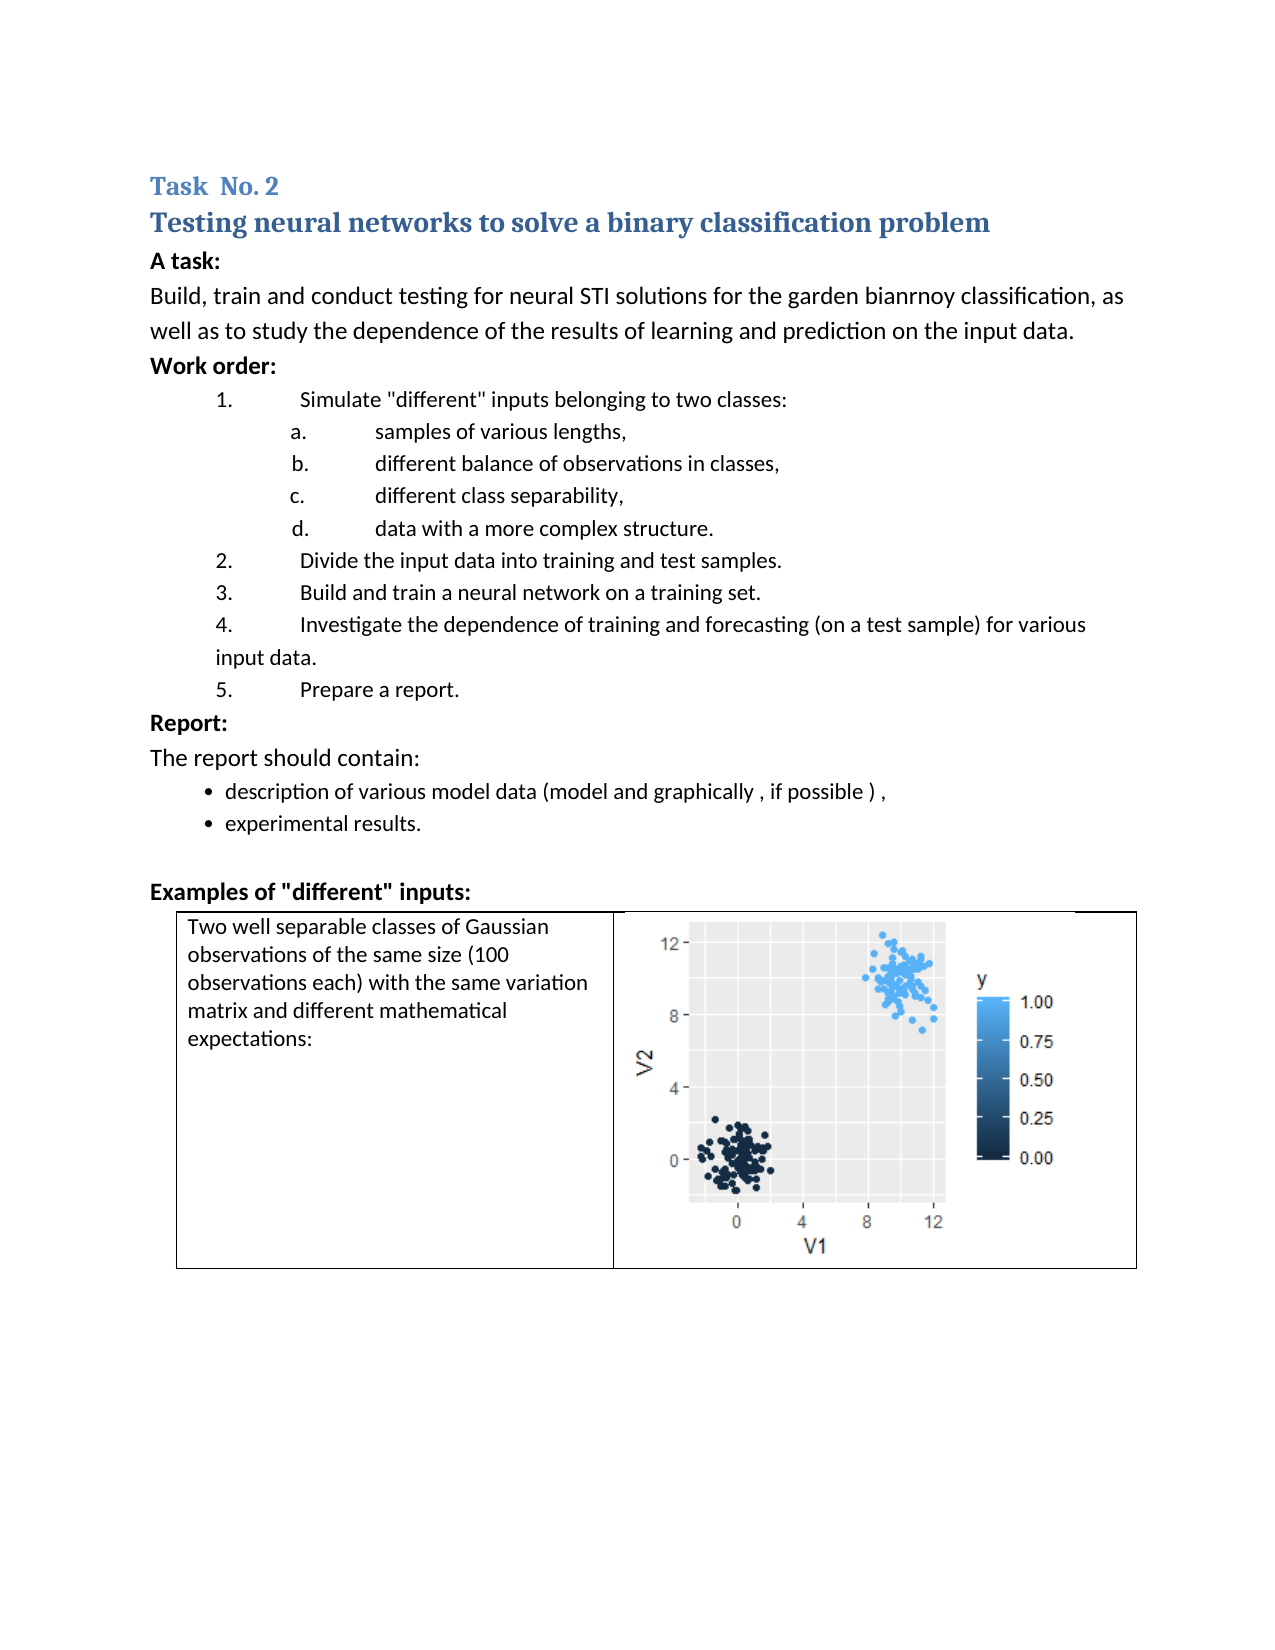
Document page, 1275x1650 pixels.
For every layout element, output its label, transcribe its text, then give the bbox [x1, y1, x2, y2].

list Divide the input data into training and test samples. [215, 546, 1125, 574]
subtitle Task No. 2 [150, 171, 1125, 202]
list Simulate "different" inputs belonging to two classes: [215, 385, 1125, 413]
text The report should contain: [150, 742, 1125, 772]
list samples of various lengths, [290, 417, 1125, 445]
text Report: [150, 707, 1125, 737]
list Prepare a report. [215, 675, 1125, 703]
list different class separability, [289, 482, 1125, 510]
picture [625, 912, 1075, 1268]
table_header [614, 913, 625, 1268]
list Build and train a neural network on a training set. [215, 578, 1125, 606]
subtitle Testing neural networks to solve a binary classification problem [150, 207, 1125, 240]
text Examples of "different" inputs: [150, 876, 1125, 907]
list Investigate the dependence of training and forecasting (on a test sample) for various input data. [215, 610, 1125, 671]
list experimental results. [205, 809, 1125, 837]
list data with a more complex structure. [292, 514, 1125, 542]
text Build, train and conduct testing for neural STI solutions for the garden bianrnoy classification, as well as to study the dependence of the results of learning and prediction on the input data. [150, 280, 1125, 346]
list description of various model data (model and graphically , if possible ) , [205, 777, 1125, 805]
text Work order: [150, 350, 1125, 381]
table_header [1075, 913, 1136, 1268]
list different balance of observations in classes, [291, 449, 1125, 477]
table_header Two well separable classes of Gaussian observations of the same size (100 observations each) with the same variation matrix and different mathematical expectations: [177, 913, 613, 1268]
text A task: [150, 245, 1125, 276]
